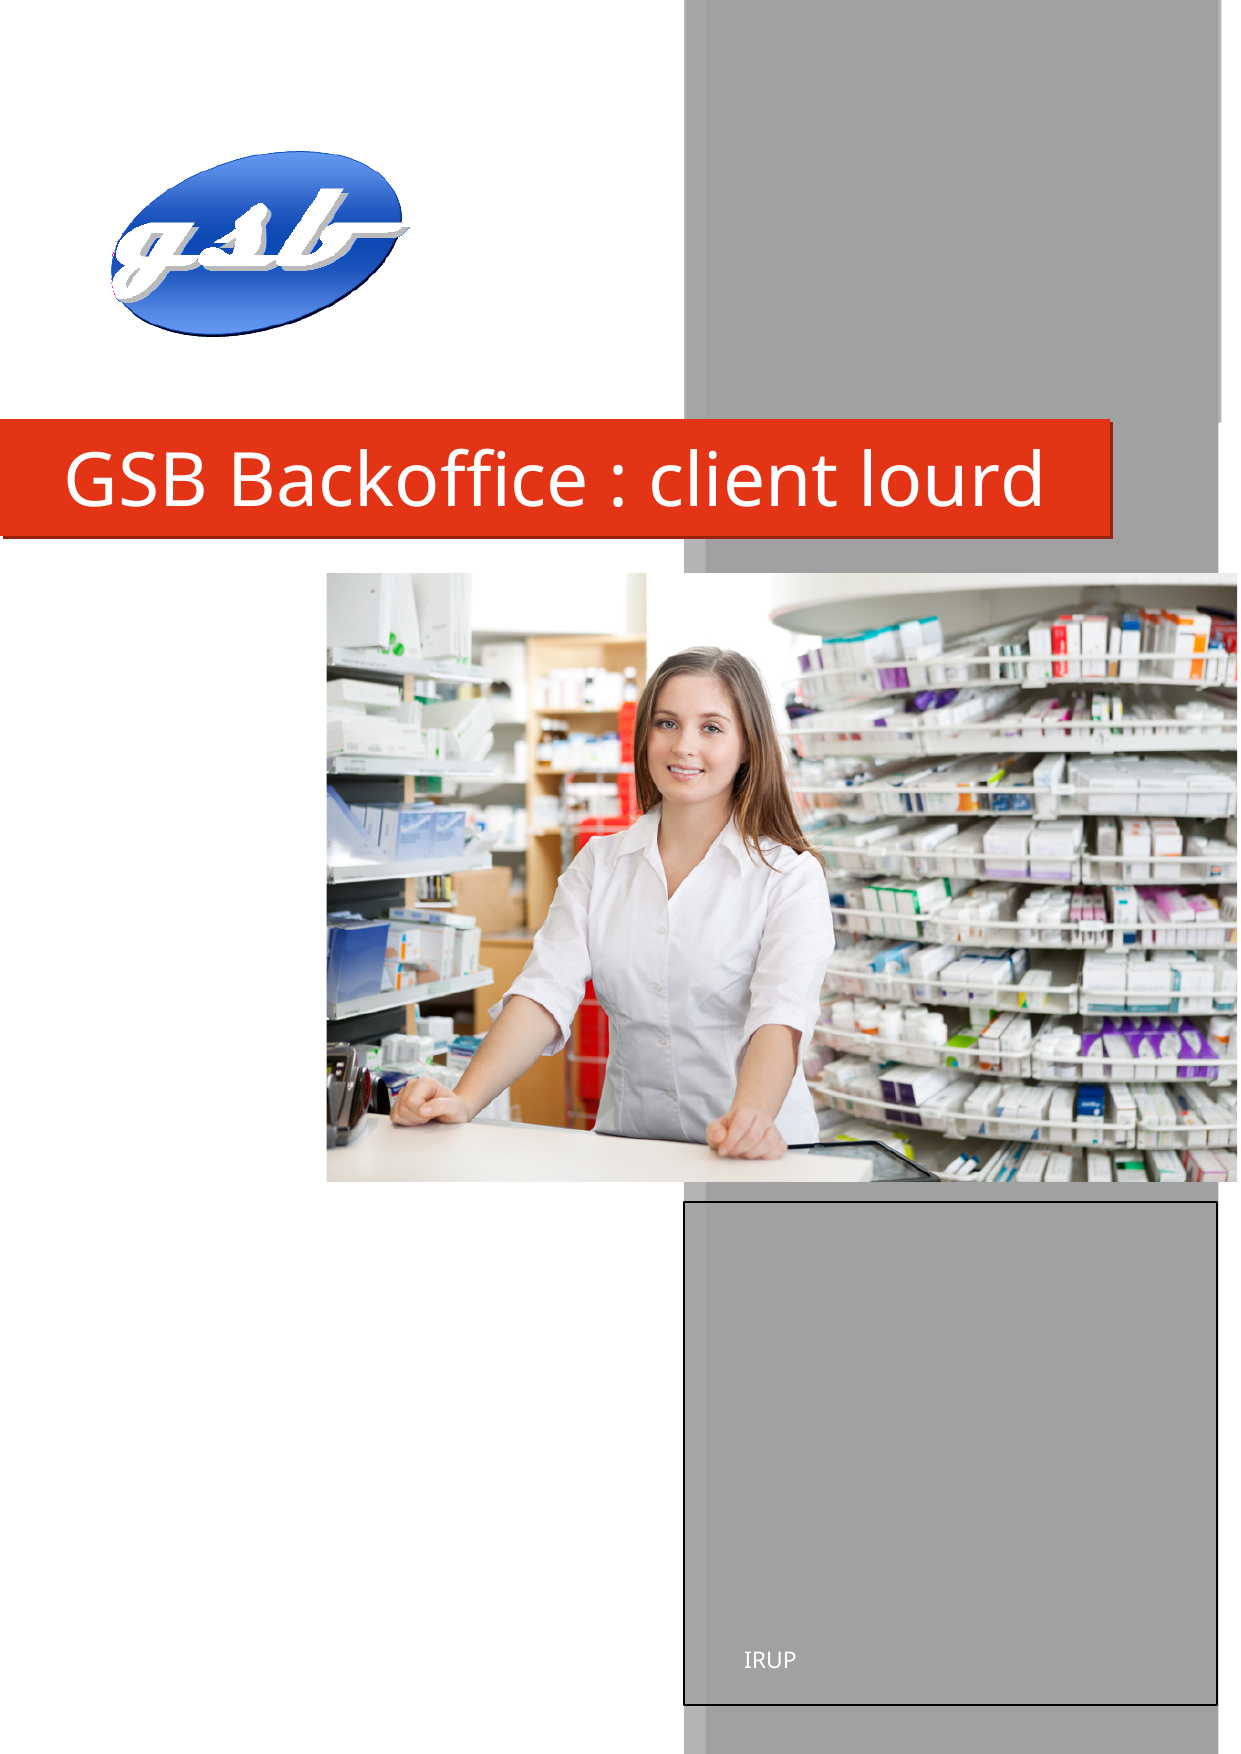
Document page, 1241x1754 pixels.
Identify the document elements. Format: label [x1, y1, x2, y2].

picture [102, 143, 412, 338]
picture [326, 573, 1238, 1182]
